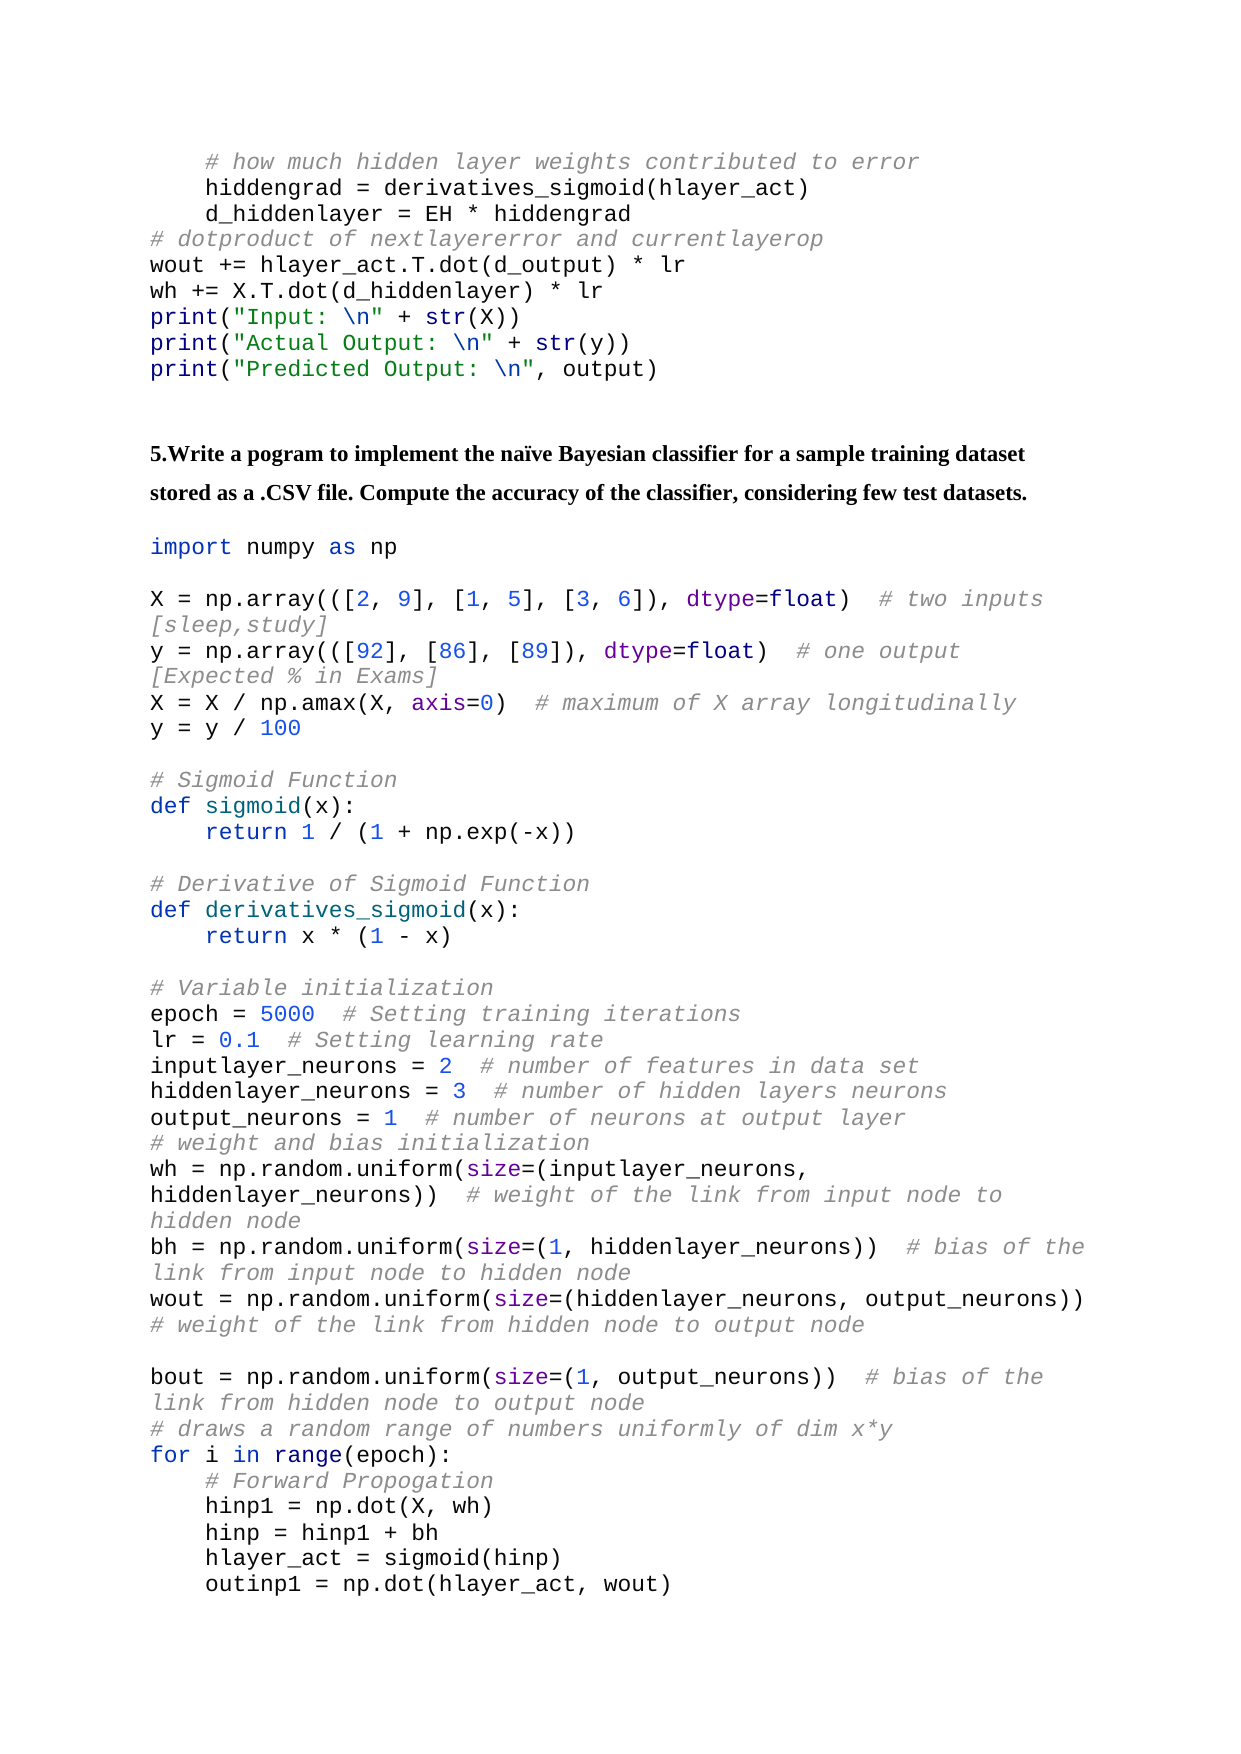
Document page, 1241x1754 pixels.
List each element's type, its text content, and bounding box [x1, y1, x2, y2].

text 5.Write a pogram to implement the naïve Bayesian classifier for a sample training dataset stored as a .CSV file. Compute the accuracy of the classifier, considering few test datasets. [150, 439, 1090, 505]
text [150, 535, 1090, 1599]
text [150, 150, 1090, 383]
